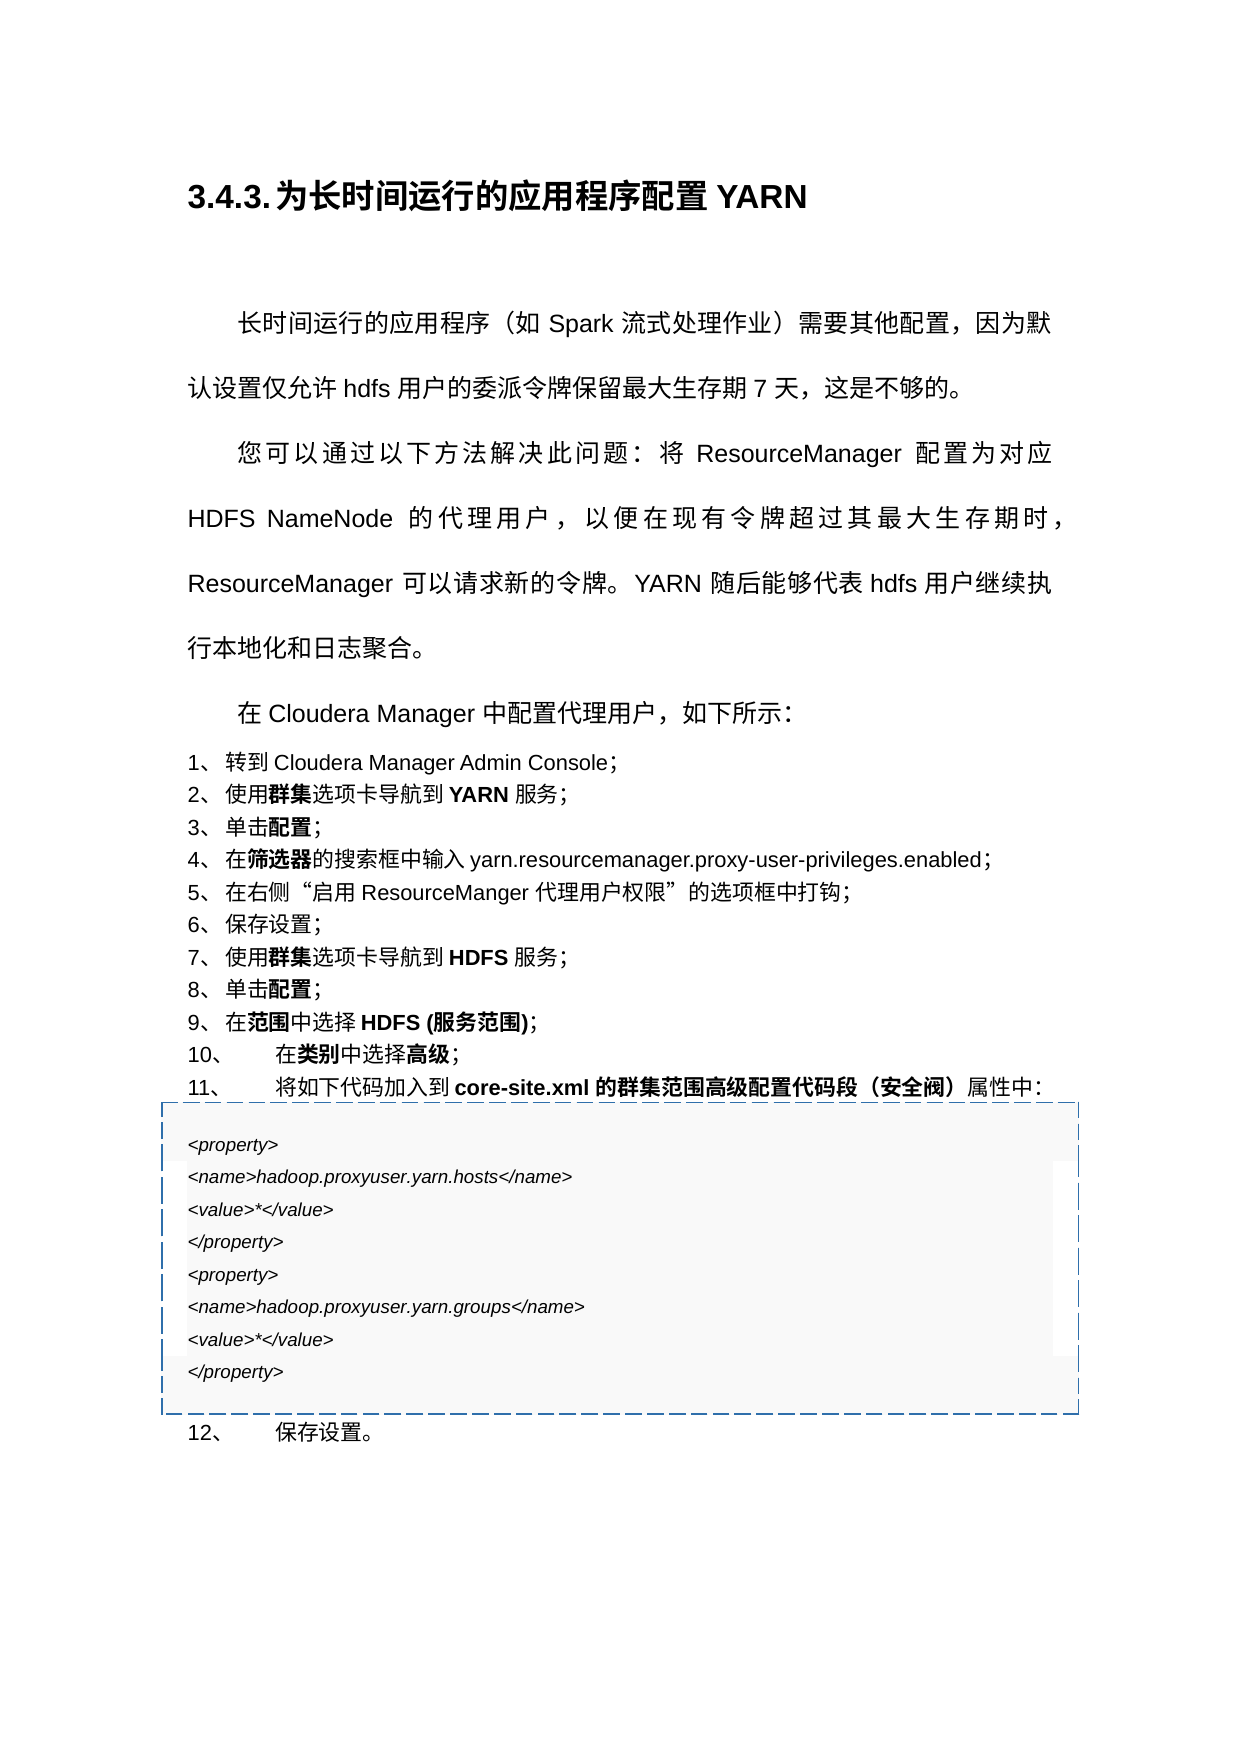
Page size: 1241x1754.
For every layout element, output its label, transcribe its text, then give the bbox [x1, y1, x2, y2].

list 使用群集选项卡导航到 YARN 服务； [187, 777, 1053, 809]
list 在范围中选择HDFS (服务范围)； [187, 1004, 1053, 1037]
text </property> [187, 1226, 1053, 1258]
list 保存设置。 [187, 1415, 1053, 1447]
list 在筛选器的搜索框中输入yarn.resourcemanager.proxy-user-privileges.enabled； [187, 842, 1053, 874]
subtitle 为长时间运行的应用程序配置 YARN [187, 162, 1053, 227]
text <property> [161, 1102, 1079, 1161]
text 长时间运行的应用程序（如 Spark 流式处理作业）需要其他配置，因为默认设置仅允许 hdfs 用户的委派令牌保留最大生存期 7 天，这是不够的。 [187, 289, 1053, 419]
list 单击配置； [187, 809, 1053, 842]
text <value>*</value> [187, 1193, 1053, 1226]
text 在 Cloudera Manager 中配置代理用户，如下所示： [187, 679, 1053, 744]
list 转到 Cloudera Manager Admin Console； [187, 744, 1053, 777]
text <name>hadoop.proxyuser.yarn.groups</name> [187, 1291, 1053, 1323]
list 在类别中选择高级； [187, 1037, 1053, 1069]
text <property> [187, 1258, 1053, 1291]
list 保存设置； [187, 907, 1053, 939]
list 使用群集选项卡导航到 HDFS 服务； [187, 939, 1053, 972]
list 在右侧“启用 ResourceManger 代理用户权限”的选项框中打钩； [187, 874, 1053, 907]
text <name>hadoop.proxyuser.yarn.hosts</name> [187, 1161, 1053, 1193]
text </property> [161, 1329, 1079, 1415]
list 将如下代码加入到core-site.xml 的群集范围高级配置代码段（安全阀）属性中： [187, 1069, 1053, 1102]
list 单击配置； [187, 972, 1053, 1004]
text 您可以通过以下方法解决此问题：将 ResourceManager 配置为对应 HDFS NameNode 的代理用户，以便在现有令牌超过其最大生存期时，ResourceManager 可以请求新的令牌。YARN 随后能够代表hdfs 用户继续执行本地化和日志聚合。 [187, 419, 1053, 679]
